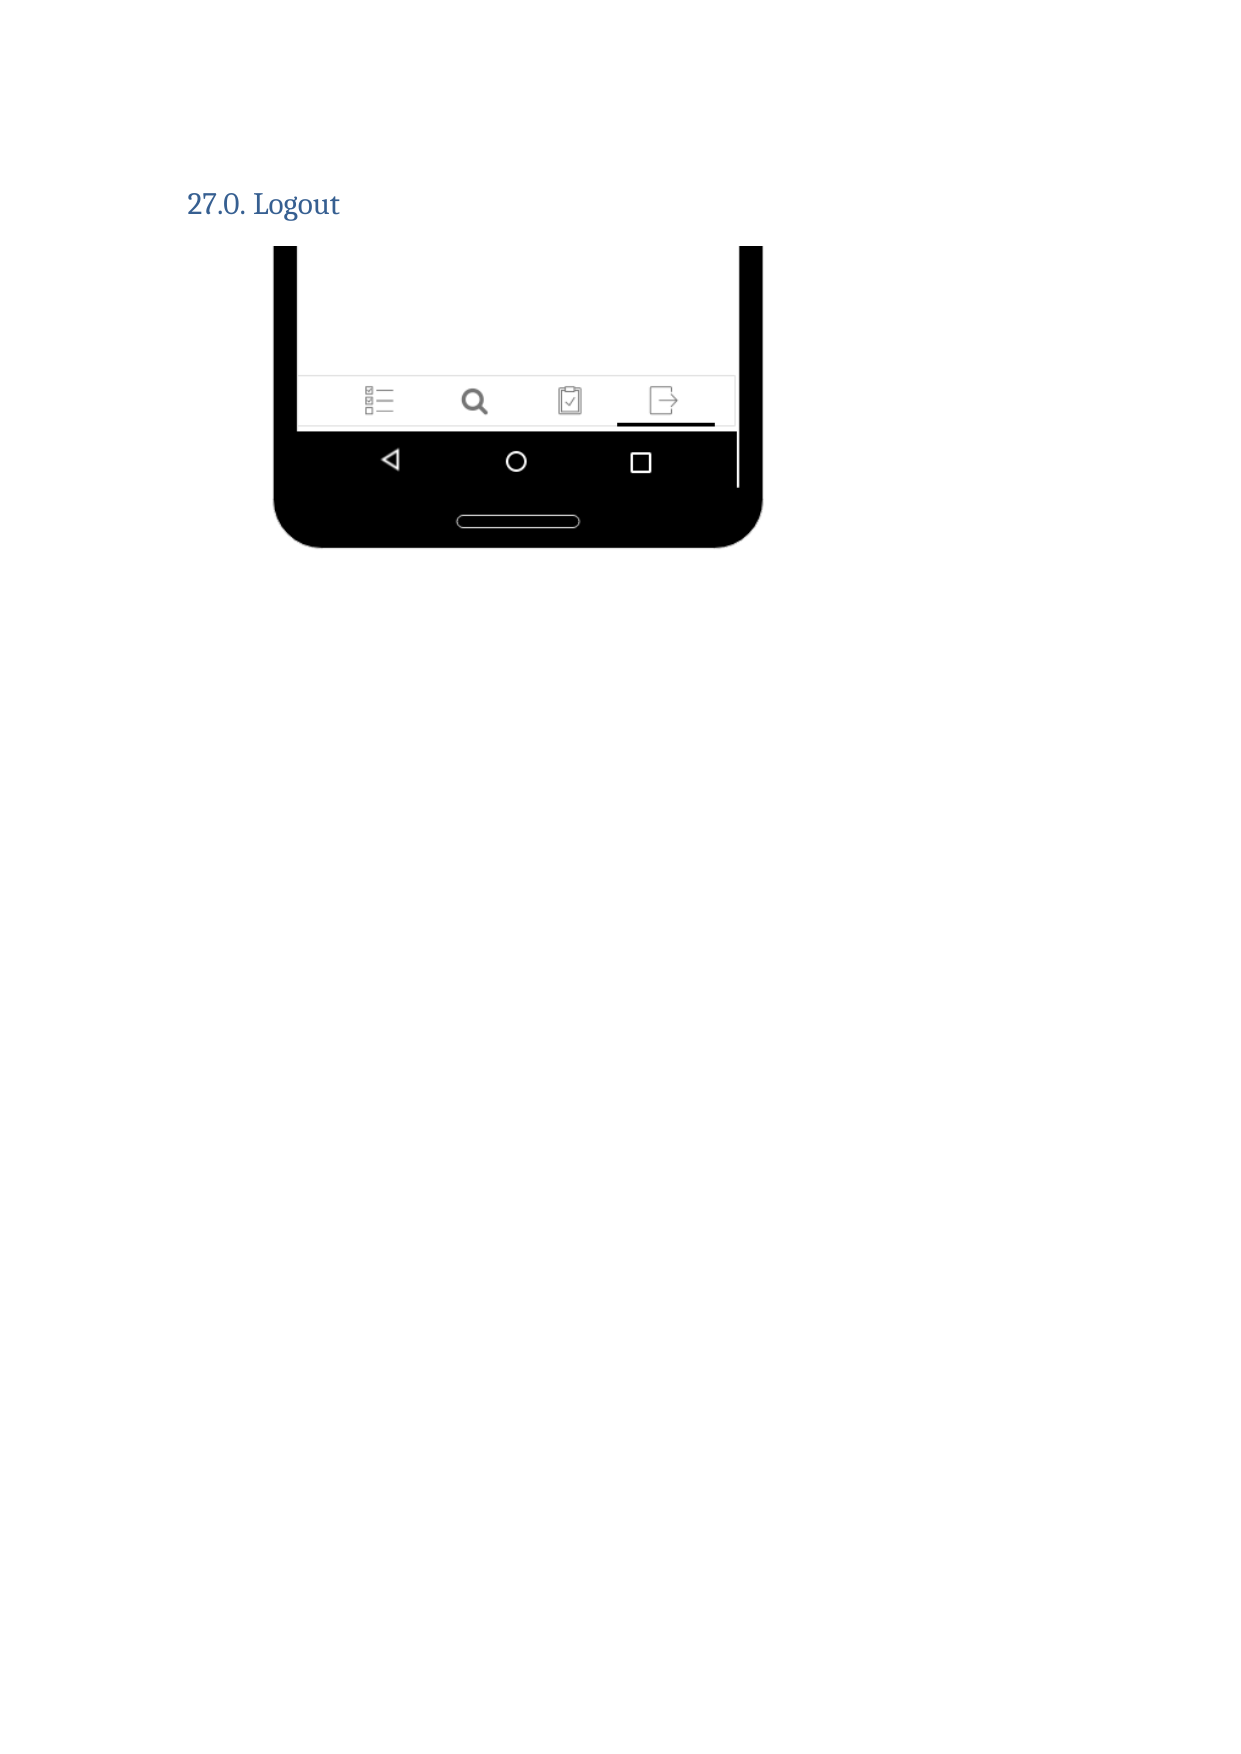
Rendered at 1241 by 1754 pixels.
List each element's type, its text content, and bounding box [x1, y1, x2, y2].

subtitle 27.0. Logout [288, 200, 1053, 218]
picture [187, 246, 825, 684]
subtitle 27.0. Logout [187, 200, 288, 218]
